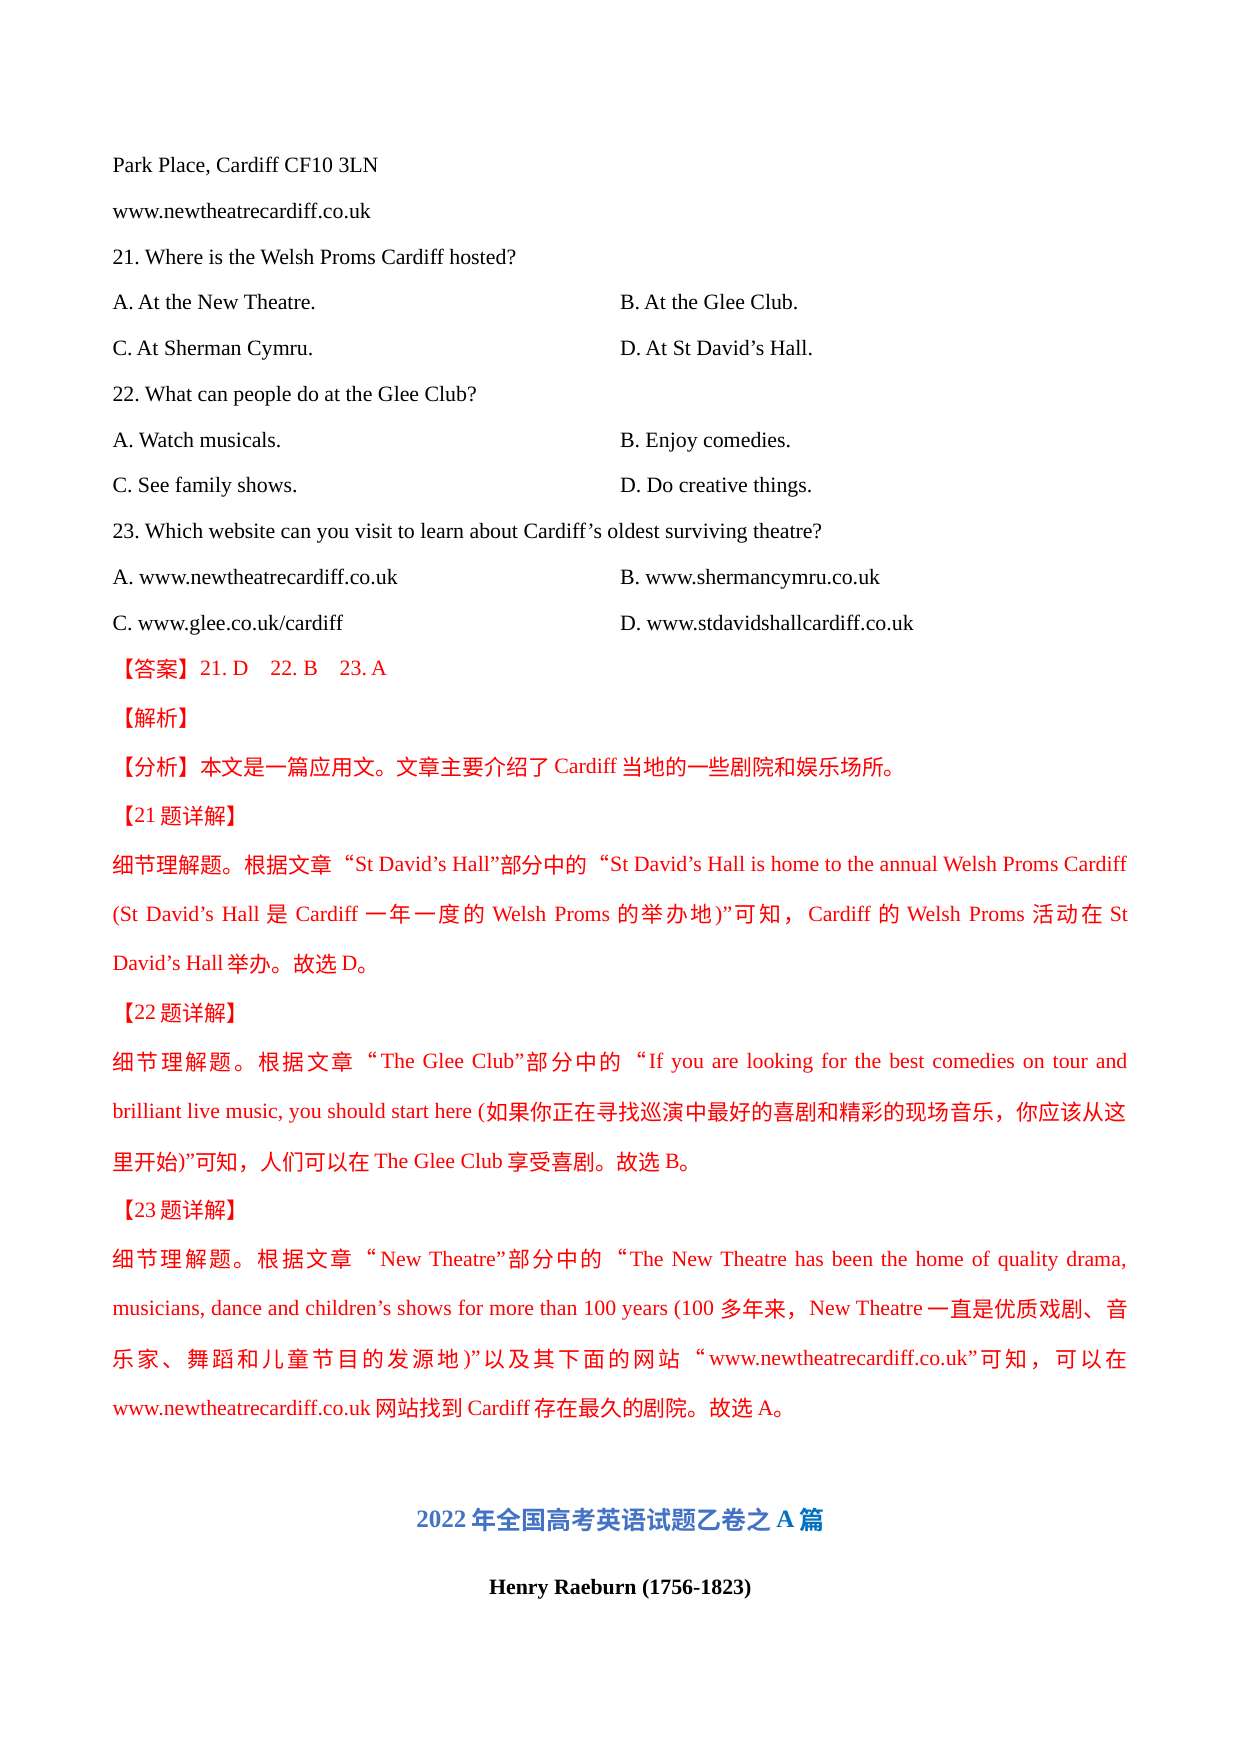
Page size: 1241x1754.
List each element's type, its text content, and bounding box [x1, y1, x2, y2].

text 【23题详解】 [112, 1193, 1128, 1226]
text A. At the New Theatre. B. At the Glee Club. [112, 285, 1128, 318]
text A. Watch musicals. B. Enjoy comedies. [112, 423, 1128, 456]
text Park Place, Cardiff CF10 3LN [112, 148, 1128, 181]
text 细节理解题。根据文章“The Glee Club”部分中的“If you are looking for the best comedies on tour and brilliant live music, you should start here (如果你正在寻找巡演中最好的喜剧和精彩的现场音乐，你应该从这里开始)”可知，人们可以在The Glee Club享受喜剧。故选B。 [112, 1044, 1128, 1177]
text 细节理解题。根据文章“St David’s Hall”部分中的“St David’s Hall is home to the annual Welsh Proms Cardiff (St David’s Hall是Cardiff一年一度的Welsh Proms的举办地)”可知，Cardiff的Welsh Proms活动在St David’s Hall举办。故选D。 [112, 847, 1128, 979]
text 2022年全国高考英语试题乙卷之A篇 [112, 1485, 1128, 1552]
text 21. Where is the Welsh Proms Cardiff hosted? [112, 240, 1128, 273]
text 【分析】本文是一篇应用文。文章主要介绍了Cardiff当地的一些剧院和娱乐场所。 [112, 749, 1128, 782]
text www.newtheatrecardiff.co.uk [112, 194, 1128, 227]
text 细节理解题。根据文章“New Theatre”部分中的“The New Theatre has been the home of quality drama, musicians, dance and children’s shows for more than 100 years (100多年来，New Theatre一直是优质戏剧、音乐家、舞蹈和儿童节目的发源地)”以及其下面的网站“www.newtheatrecardiff.co.uk”可知，可以在www.newtheatrecardiff.co.uk网站找到Cardiff存在最久的剧院。故选A。 [112, 1242, 1128, 1424]
text C. See family shows. D. Do creative things. [112, 468, 1128, 501]
text 22. What can people do at the Glee Club? [112, 377, 1128, 410]
text A. www.newtheatrecardiff.co.uk B. www.shermancymru.co.uk [112, 560, 1128, 593]
text C. www.glee.co.uk/cardiff D. www.stdavidshallcardiff.co.uk [112, 606, 1128, 639]
text C. At Sherman Cymru. D. At St David’s Hall. [112, 331, 1128, 364]
text 【答案】21. D 22. B 23. A [112, 651, 1128, 684]
text Henry Raeburn (1756-1823) [112, 1570, 1128, 1603]
text 【22题详解】 [112, 995, 1128, 1028]
text 【21题详解】 [112, 798, 1128, 831]
text 23. Which website can you visit to learn about Cardiff’s oldest surviving theatre? [112, 514, 1128, 547]
text 【解析】 [112, 700, 1128, 733]
